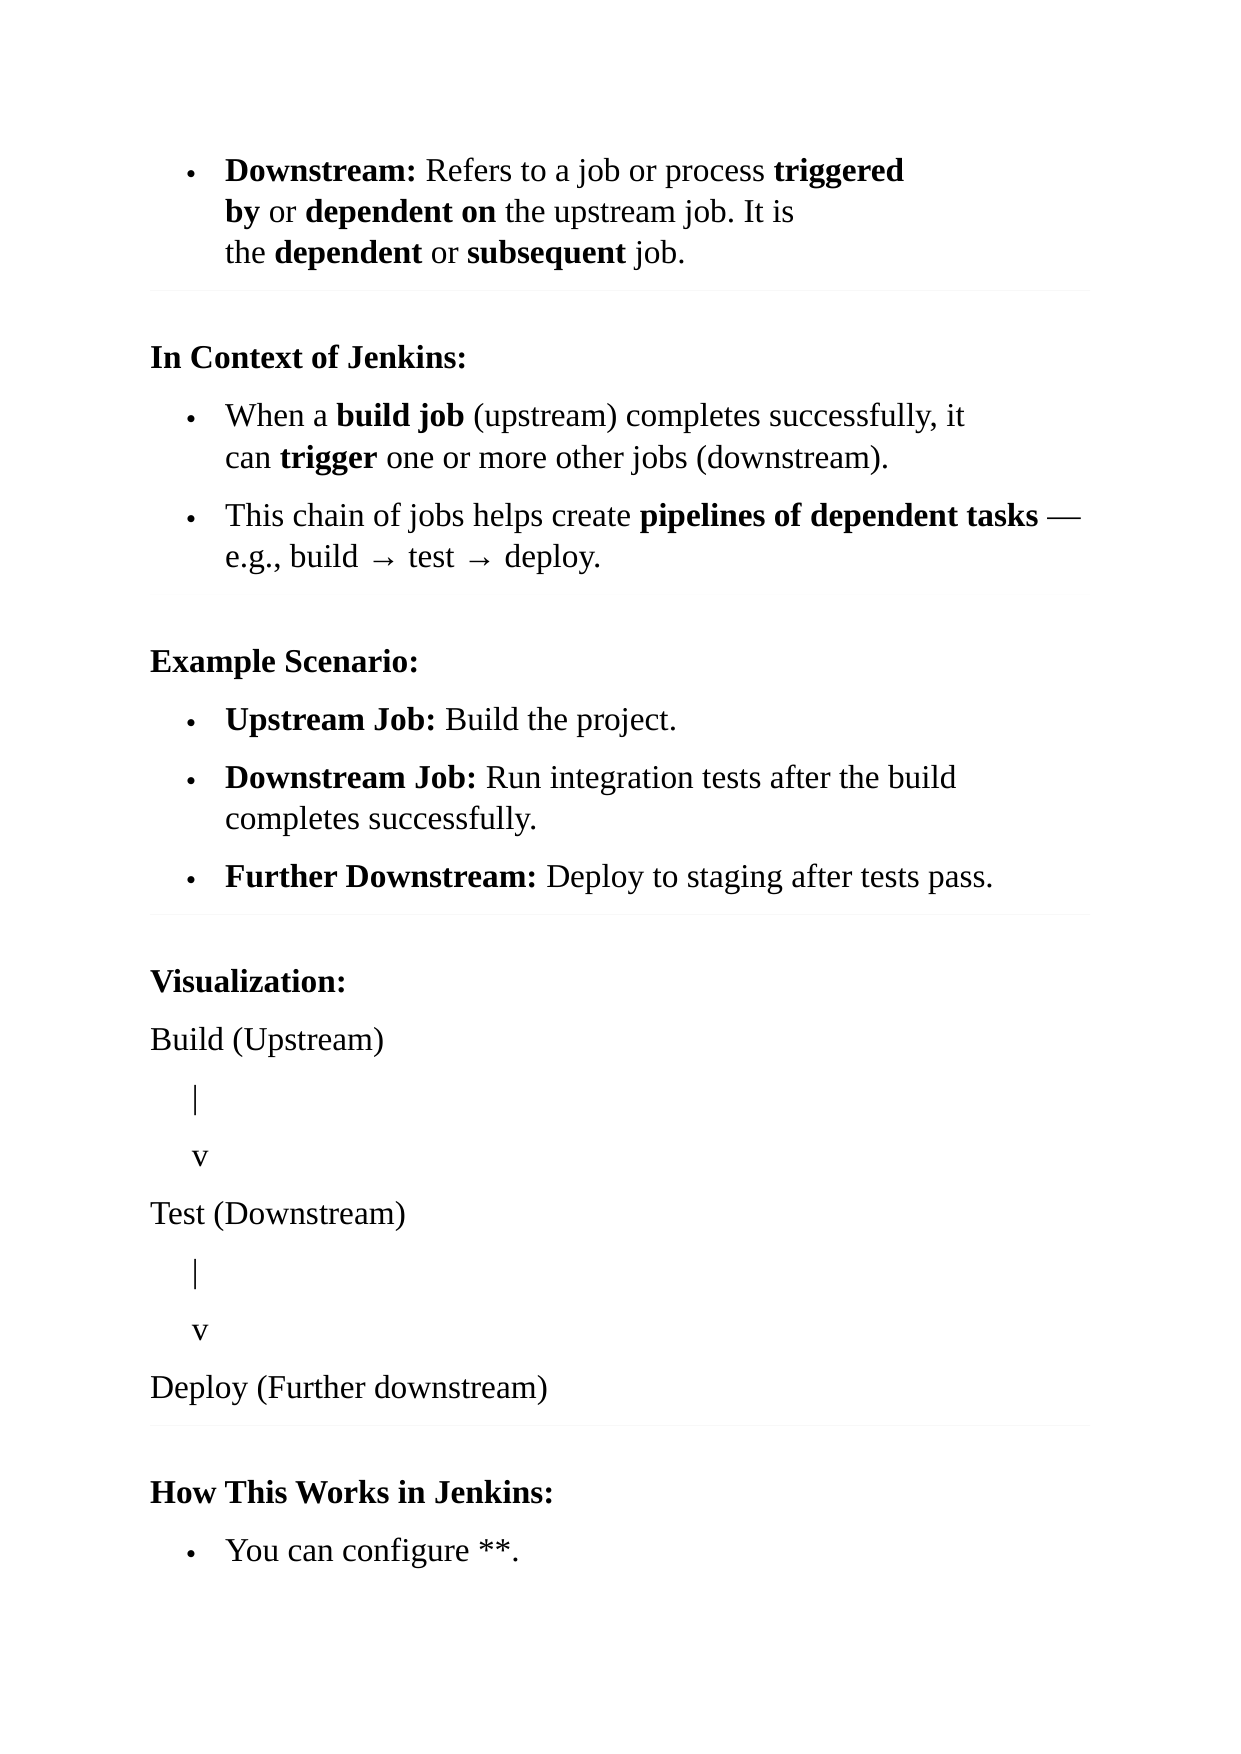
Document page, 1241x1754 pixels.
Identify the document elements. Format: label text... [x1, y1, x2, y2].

list Downstream Job: Run integration tests after the build completes successfully. [187, 757, 1090, 837]
text Example Scenario: [150, 641, 1090, 679]
text Build (Upstream) [150, 1019, 1090, 1058]
text Deploy (Further downstream) [150, 1368, 1090, 1406]
list Upstream Job: Build the project. [187, 699, 1090, 738]
list Further Downstream: Deploy to staging after tests pass. [187, 857, 1090, 895]
list You can configure **. [187, 1531, 1090, 1569]
list When a build job (upstream) completes successfully, it can trigger one or more other jobs (downstream). [187, 396, 1090, 475]
text In Context of Jenkins: [150, 338, 1090, 376]
text How This Works in Jenkins: [150, 1473, 1090, 1511]
list This chain of jobs helps create pipelines of dependent tasks — e.g., build → test → deploy. [187, 495, 1090, 575]
text | [150, 1078, 1090, 1116]
text | [150, 1252, 1090, 1290]
text v [150, 1136, 1090, 1174]
text Test (Downstream) [150, 1194, 1090, 1232]
text v [150, 1310, 1090, 1348]
text Visualization: [150, 962, 1090, 1000]
list Downstream: Refers to a job or process triggered by or dependent on the upstream job. It is the dependent or subsequent job. [187, 150, 1090, 271]
